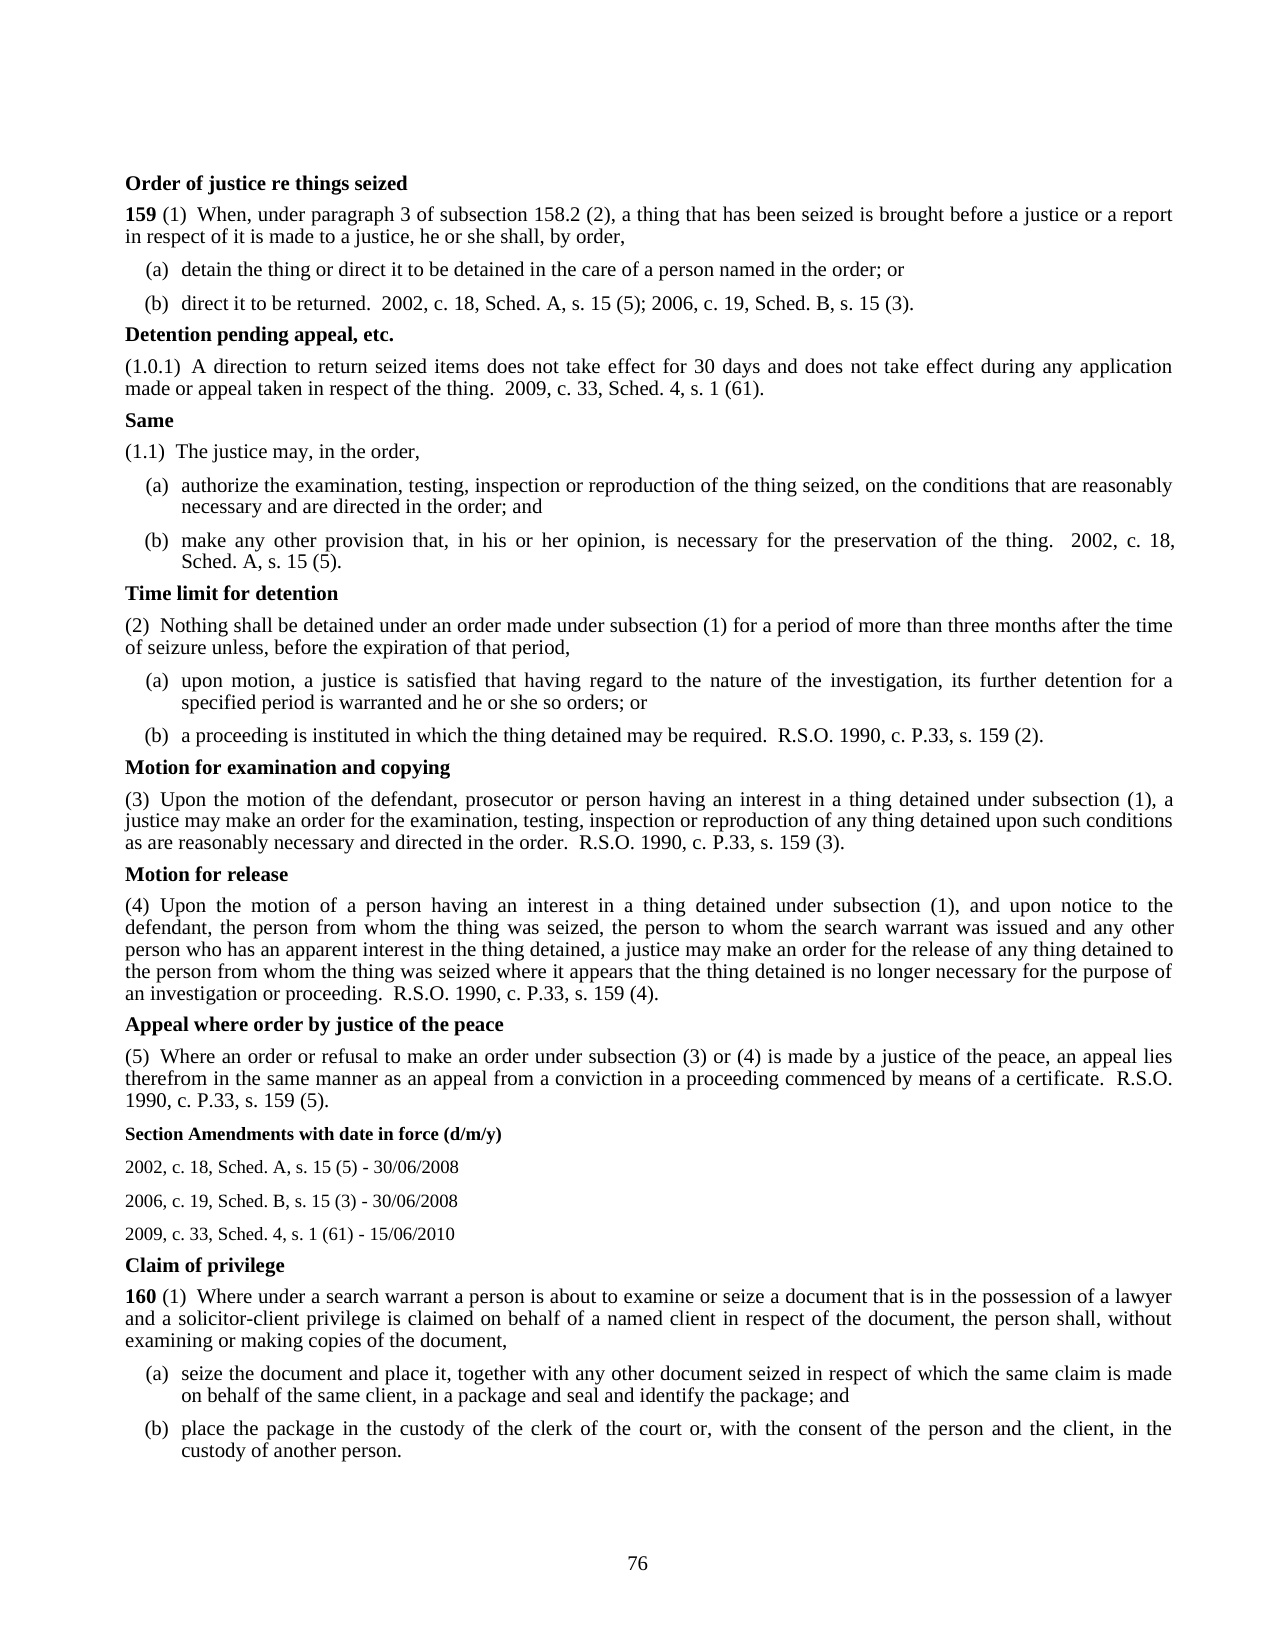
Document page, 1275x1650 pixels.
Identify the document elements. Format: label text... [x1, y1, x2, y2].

text Order of justice re things seized [125, 175, 1175, 194]
text (b) place the package in the custody of the clerk of the court or, with the consent of the person and the client, in the custody of another person. [125, 1418, 1175, 1462]
text Section Amendments with date in force (d/m/y) [125, 1123, 1175, 1145]
text (a) detain the thing or direct it to be detained in the care of a person named in the order; or [125, 259, 1175, 281]
text (1.0.1) A direction to return seized items does not take effect for 30 days and does not take effect during any application made or appeal taken in respect of the thing. 2009, c. 33, Sched. 4, s. 1 (61). [125, 356, 1175, 399]
text (a) upon motion, a justice is satisfied that having regard to the nature of the investigation, its further detention for a specified period is warranted and he or she so orders; or [125, 670, 1175, 713]
text 2006, c. 19, Sched. B, s. 15 (3) - 30/06/2008 [125, 1189, 1175, 1211]
text (3) Upon the motion of the defendant, prosecutor or person having an interest in a thing detained under subsection (1), a justice may make an order for the examination, testing, inspection or reproduction of any thing detained upon such conditions as are reasonably necessary and directed in the order. R.S.O. 1990, c. P.33, s. 159 (3). [125, 788, 1175, 854]
text 2009, c. 33, Sched. 4, s. 1 (61) - 15/06/2010 [125, 1223, 1175, 1245]
text (1.1) The justice may, in the order, [125, 441, 1175, 463]
text Motion for examination and copying [125, 759, 1175, 778]
text (a) seize the document and place it, together with any other document seized in respect of which the same claim is made on behalf of the same client, in a package and seal and identify the package; and [125, 1363, 1175, 1407]
text Appeal where order by justice of the peace [125, 1017, 1175, 1036]
text (5) Where an order or refusal to make an order under subsection (3) or (4) is made by a justice of the peace, an appeal lies therefrom in the same manner as an appeal from a conviction in a proceeding commenced by means of a certificate. R.S.O. 1990, c. P.33, s. 159 (5). [125, 1046, 1175, 1111]
text (a) authorize the examination, testing, inspection or reproduction of the thing seized, on the conditions that are reasonably necessary and are directed in the order; and [125, 474, 1175, 518]
text 2002, c. 18, Sched. A, s. 15 (5) - 30/06/2008 [125, 1156, 1175, 1178]
text 160 (1) Where under a search warrant a person is about to examine or seize a document that is in the possession of a lawyer and a solicitor-client privilege is claimed on behalf of a named client in respect of the document, the person shall, without examining or making copies of the document, [125, 1286, 1175, 1352]
text (4) Upon the motion of a person having an interest in a thing detained under subsection (1), and upon notice to the defendant, the person from whom the thing was seized, the person to whom the search warrant was issued and any other person who has an apparent interest in the thing detained, a justice may make an order for the release of any thing detained to the person from whom the thing was seized where it appears that the thing detained is no longer necessary for the purpose of an investigation or proceeding. R.S.O. 1990, c. P.33, s. 159 (4). [125, 896, 1175, 1004]
text Motion for release [125, 866, 1175, 885]
text 159 (1) When, under paragraph 3 of subsection 158.2 (2), a thing that has been seized is brought before a justice or a report in respect of it is made to a justice, he or she shall, by order, [125, 204, 1175, 248]
text (b) direct it to be returned. 2002, c. 18, Sched. A, s. 15 (5); 2006, c. 19, Sched. B, s. 15 (3). [125, 293, 1175, 314]
text Claim of privilege [125, 1257, 1175, 1276]
text (2) Nothing shall be detained under an order made under subsection (1) for a period of more than three months after the time of seizure unless, before the expiration of that period, [125, 615, 1175, 658]
text (b) make any other provision that, in his or her opinion, is necessary for the preservation of the thing. 2002, c. 18, Sched. A, s. 15 (5). [125, 530, 1175, 573]
text Time limit for detention [125, 586, 1175, 604]
text Same [125, 412, 1175, 431]
text (b) a proceeding is instituted in which the thing detained may be required. R.S.O. 1990, c. P.33, s. 159 (2). [125, 725, 1175, 747]
text Detention pending appeal, etc. [125, 327, 1175, 346]
